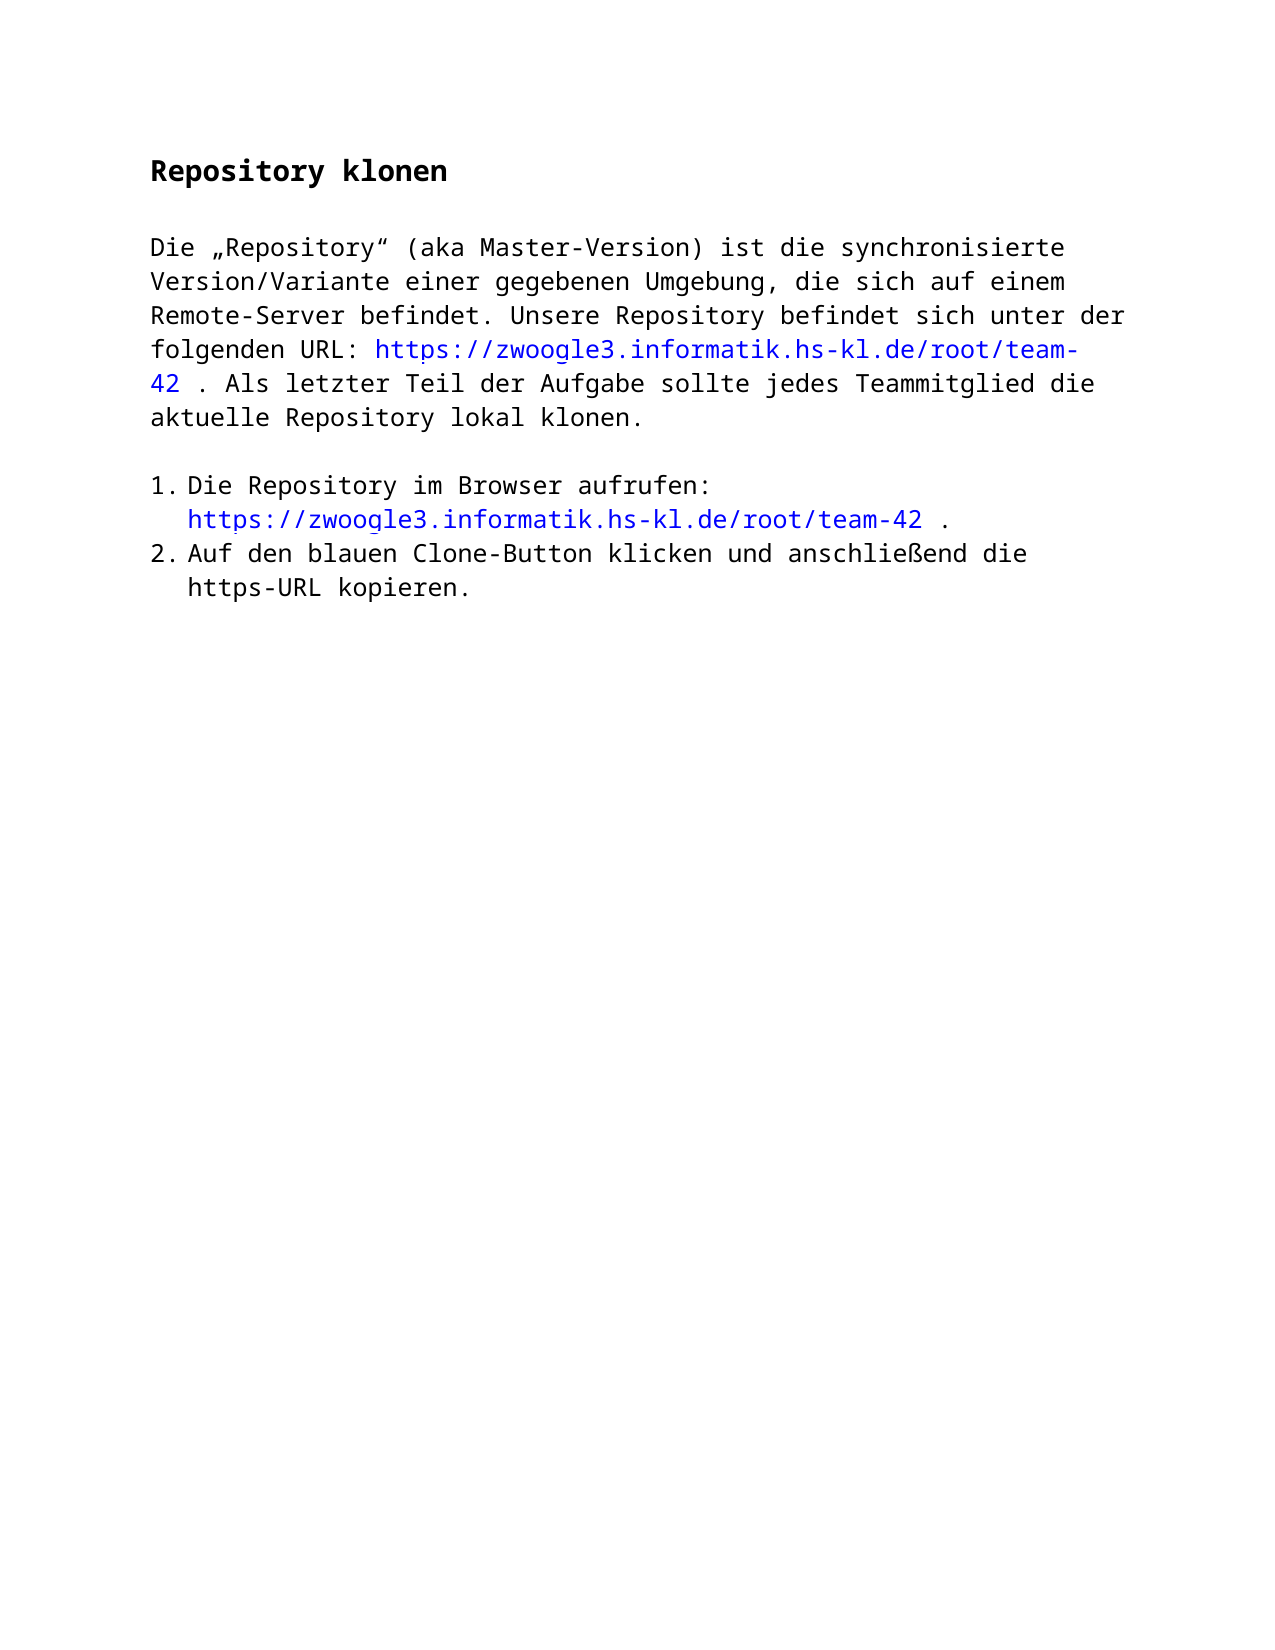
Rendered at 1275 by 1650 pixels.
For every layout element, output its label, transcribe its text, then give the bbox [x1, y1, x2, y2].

text Die „Repository“ (aka Master-Version) ist die synchronisierte Version/Variante einer gegebenen Umgebung, die sich auf einem Remote-Server befindet. Unsere Repository befindet sich unter der folgenden URL: https://zwoogle3.informatik.hs-kl.de/root/team-42 . Als letzter Teil der Aufgabe sollte jedes Teammitglied die aktuelle Repository lokal klonen. [150, 229, 1125, 434]
text Repository klonen [150, 150, 1125, 190]
list Auf den blauen Clone-Button klicken und anschließend die https-URL kopieren. [150, 536, 1125, 604]
list Die Repository im Browser aufrufen: https://zwoogle3.informatik.hs-kl.de/root/team-42 . [150, 468, 1125, 536]
